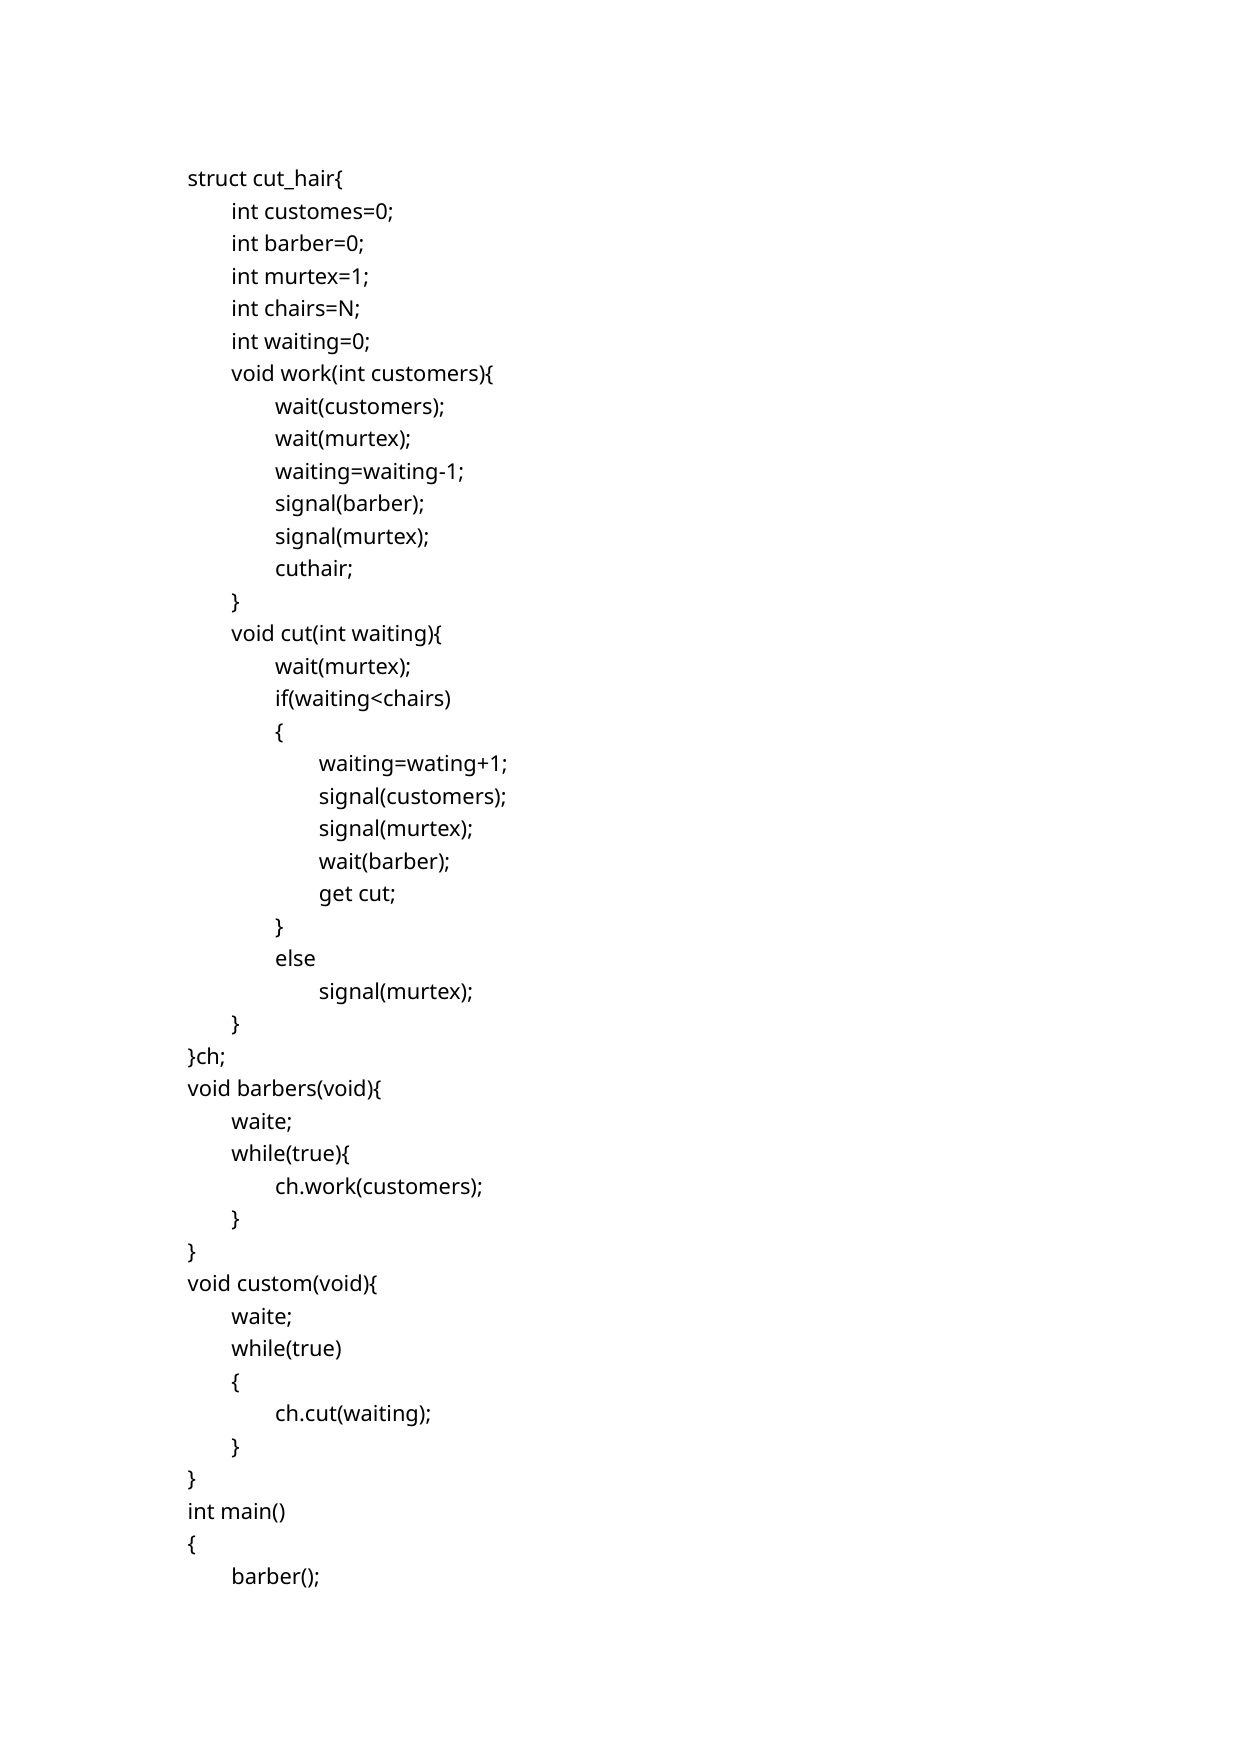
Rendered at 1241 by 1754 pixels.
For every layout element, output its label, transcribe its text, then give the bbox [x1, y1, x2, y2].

text if(waiting<chairs) [187, 682, 1053, 714]
text else [187, 942, 1053, 974]
text int main() [187, 1494, 1053, 1527]
text signal(barber); [187, 487, 1053, 519]
text int chairs=N; [187, 292, 1053, 324]
text } [187, 584, 1053, 617]
text signal(murtex); [187, 974, 1053, 1007]
text void barbers(void){ [187, 1072, 1053, 1104]
text wait(murtex); [187, 422, 1053, 454]
text } [187, 1007, 1053, 1039]
text }ch; [187, 1039, 1053, 1072]
text while(true) [187, 1332, 1053, 1364]
text } [187, 909, 1053, 942]
text barber(); [187, 1559, 1053, 1592]
text get cut; [187, 877, 1053, 909]
text { [187, 1527, 1053, 1559]
text ch.work(customers); [187, 1169, 1053, 1202]
text } [187, 1462, 1053, 1494]
text { [187, 714, 1053, 747]
text waite; [187, 1299, 1053, 1332]
text void cut(int waiting){ [187, 617, 1053, 649]
text } [187, 1234, 1053, 1267]
text int customes=0; [187, 194, 1053, 227]
text int barber=0; [187, 227, 1053, 259]
text waite; [187, 1104, 1053, 1137]
text { [187, 1364, 1053, 1397]
text } [187, 1202, 1053, 1234]
text ch.cut(waiting); [187, 1397, 1053, 1429]
text int murtex=1; [187, 259, 1053, 292]
text wait(barber); [187, 844, 1053, 877]
text signal(murtex); [187, 812, 1053, 844]
text } [187, 1429, 1053, 1462]
text void custom(void){ [187, 1267, 1053, 1299]
text wait(murtex); [187, 649, 1053, 682]
text void work(int customers){ [187, 357, 1053, 389]
text waiting=waiting-1; [187, 454, 1053, 487]
text int waiting=0; [187, 324, 1053, 357]
text cuthair; [187, 552, 1053, 584]
text waiting=wating+1; [187, 747, 1053, 779]
text wait(customers); [187, 389, 1053, 422]
text signal(customers); [187, 779, 1053, 812]
text signal(murtex); [187, 519, 1053, 552]
text while(true){ [187, 1137, 1053, 1169]
text struct cut_hair{ [187, 162, 1053, 194]
